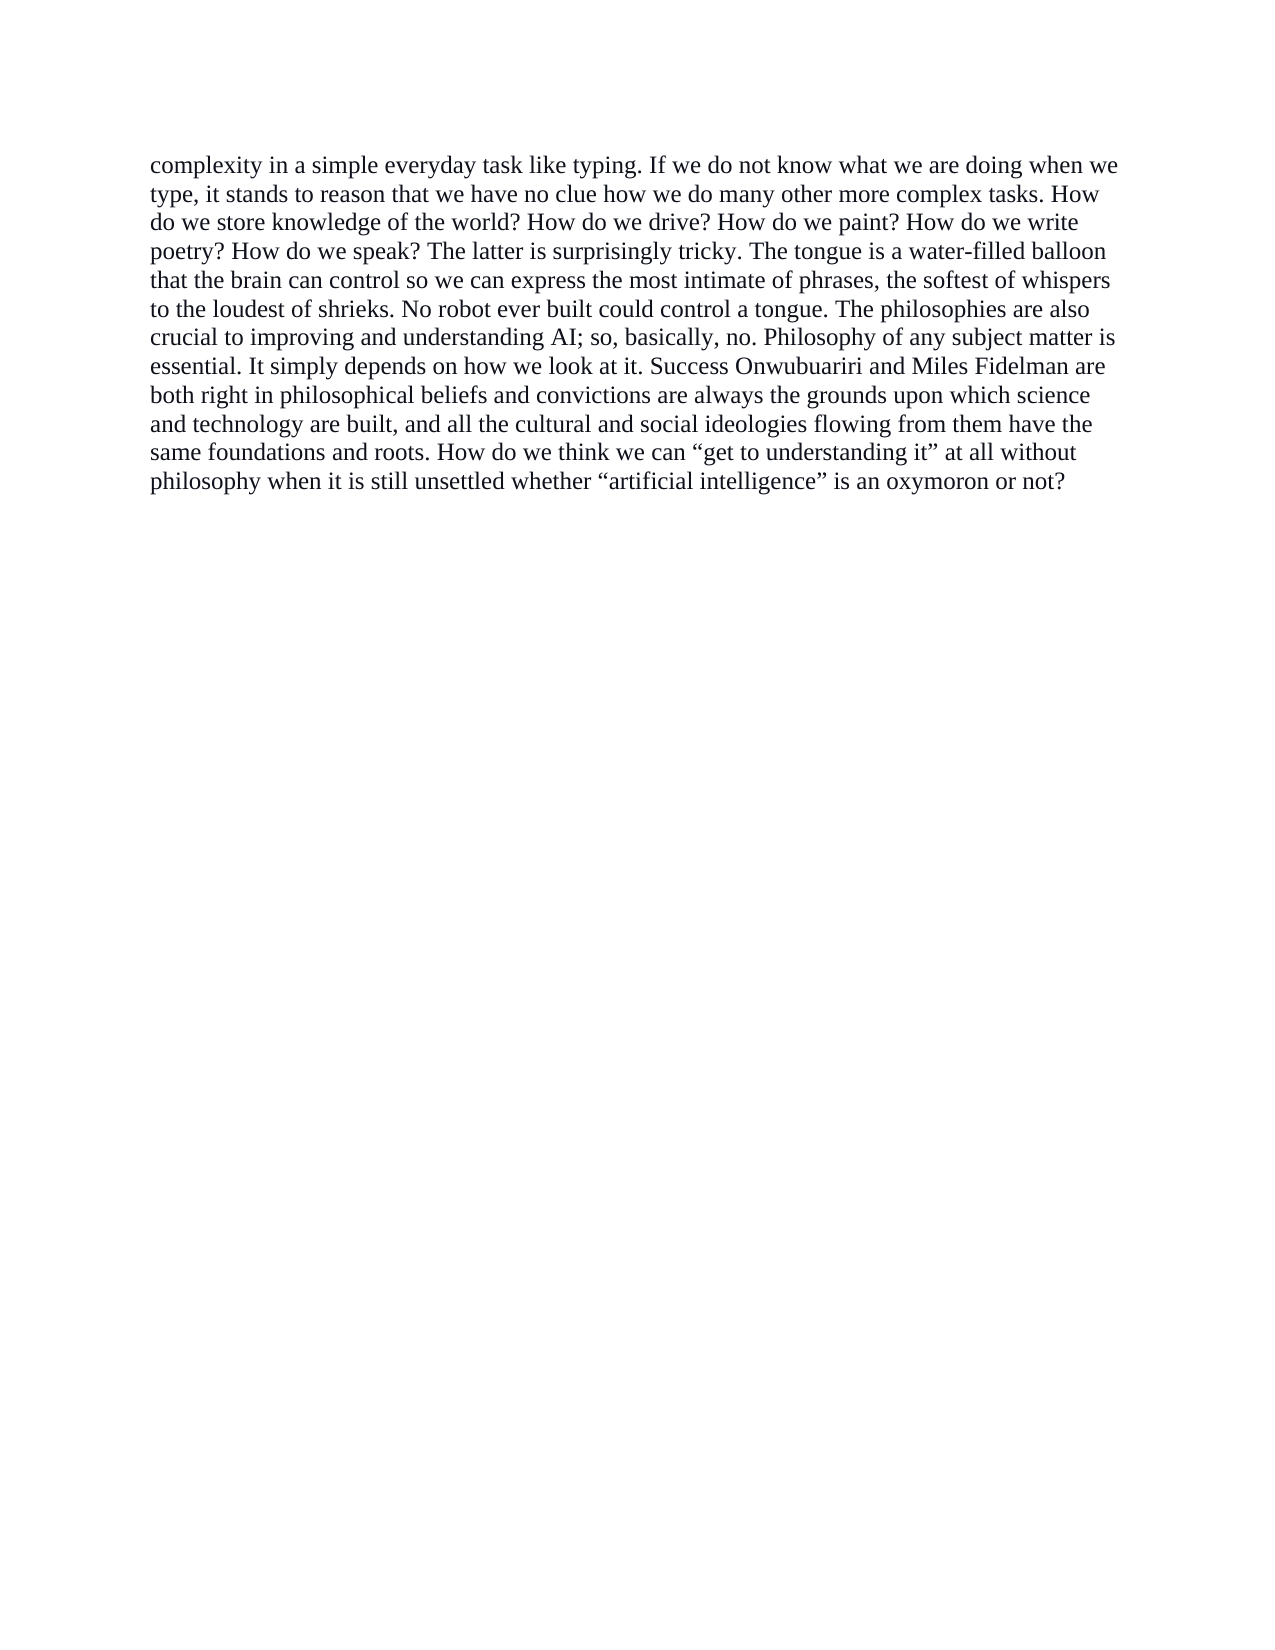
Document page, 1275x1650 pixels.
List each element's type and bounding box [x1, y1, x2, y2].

text [150, 150, 1125, 495]
